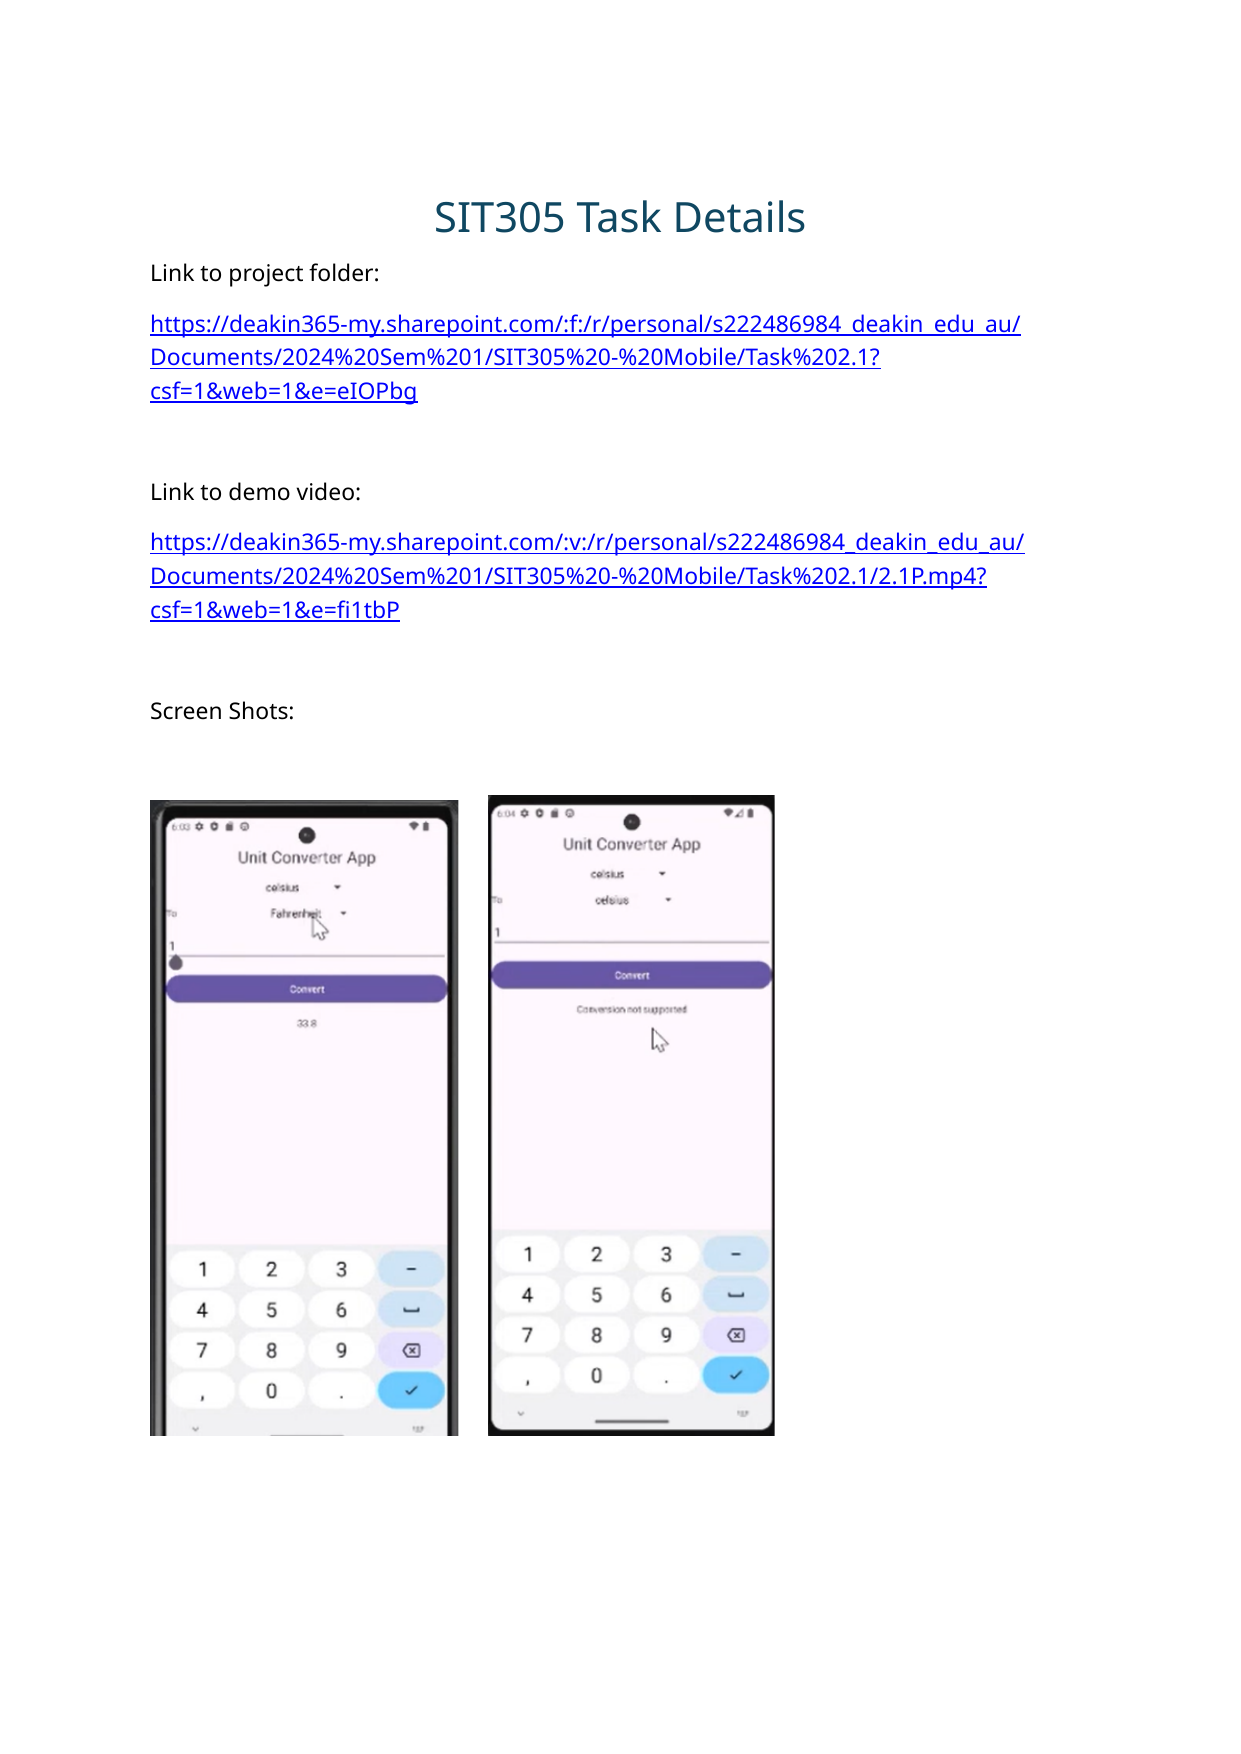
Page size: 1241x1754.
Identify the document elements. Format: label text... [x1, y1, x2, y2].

text https://deakin365-my.sharepoint.com/:v:/r/personal/s222486984_deakin_edu_au/Documents/2024%20Sem%201/SIT305%20-%20Mobile/Task%202.1/2.1P.mp4?csf=1&web=1&e=fi1tbP [150, 526, 1090, 625]
subtitle SIT305 Task Details [150, 187, 1090, 244]
picture [150, 800, 459, 1436]
text Link to project folder: [150, 257, 1090, 288]
text https://deakin365-my.sharepoint.com/:f:/r/personal/s222486984_deakin_edu_au/Documents/2024%20Sem%201/SIT305%20-%20Mobile/Task%202.1?csf=1&web=1&e=eIOPbg [150, 307, 1090, 406]
picture [488, 795, 775, 1436]
text Link to demo video: [150, 476, 1090, 507]
text Screen Shots: [150, 694, 1090, 726]
